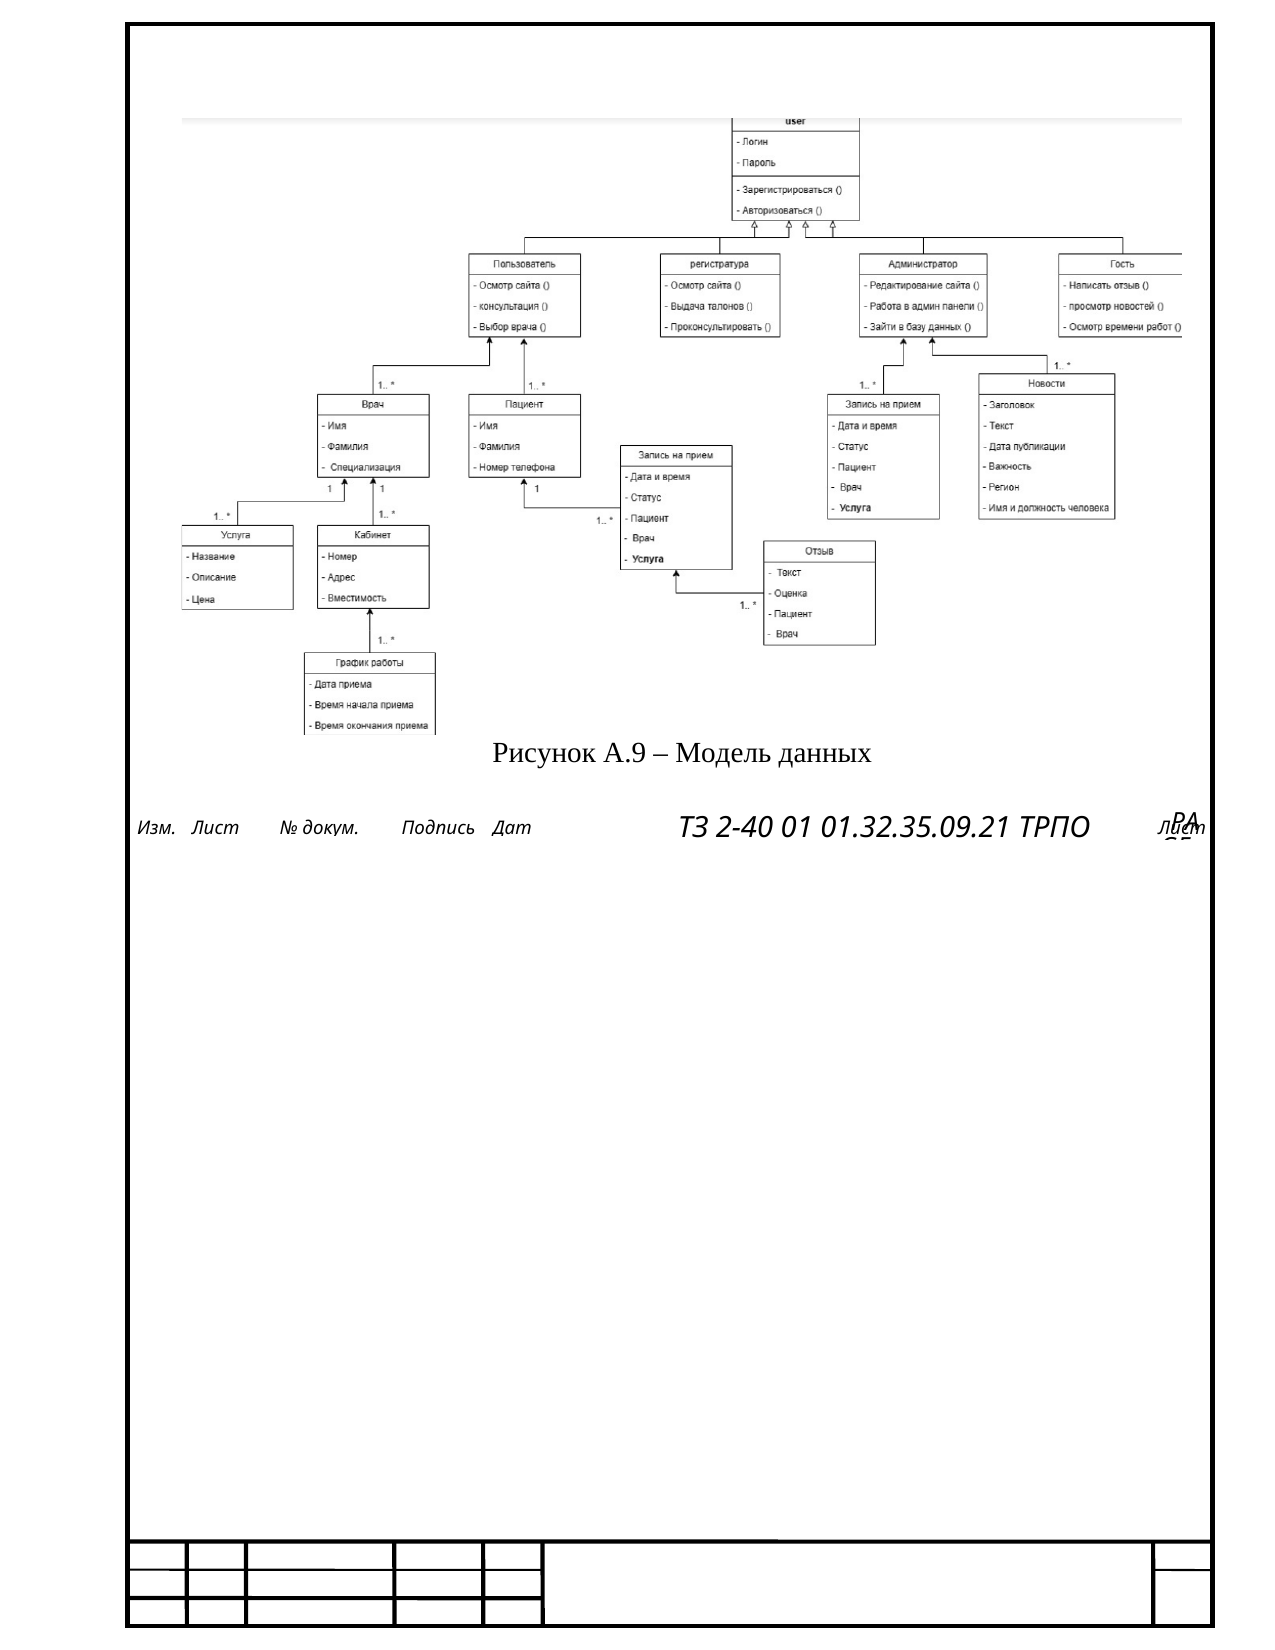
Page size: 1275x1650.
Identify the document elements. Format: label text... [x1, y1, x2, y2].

picture [181, 118, 1182, 735]
text Рисунок А.9 – Модель данных [177, 735, 1186, 768]
